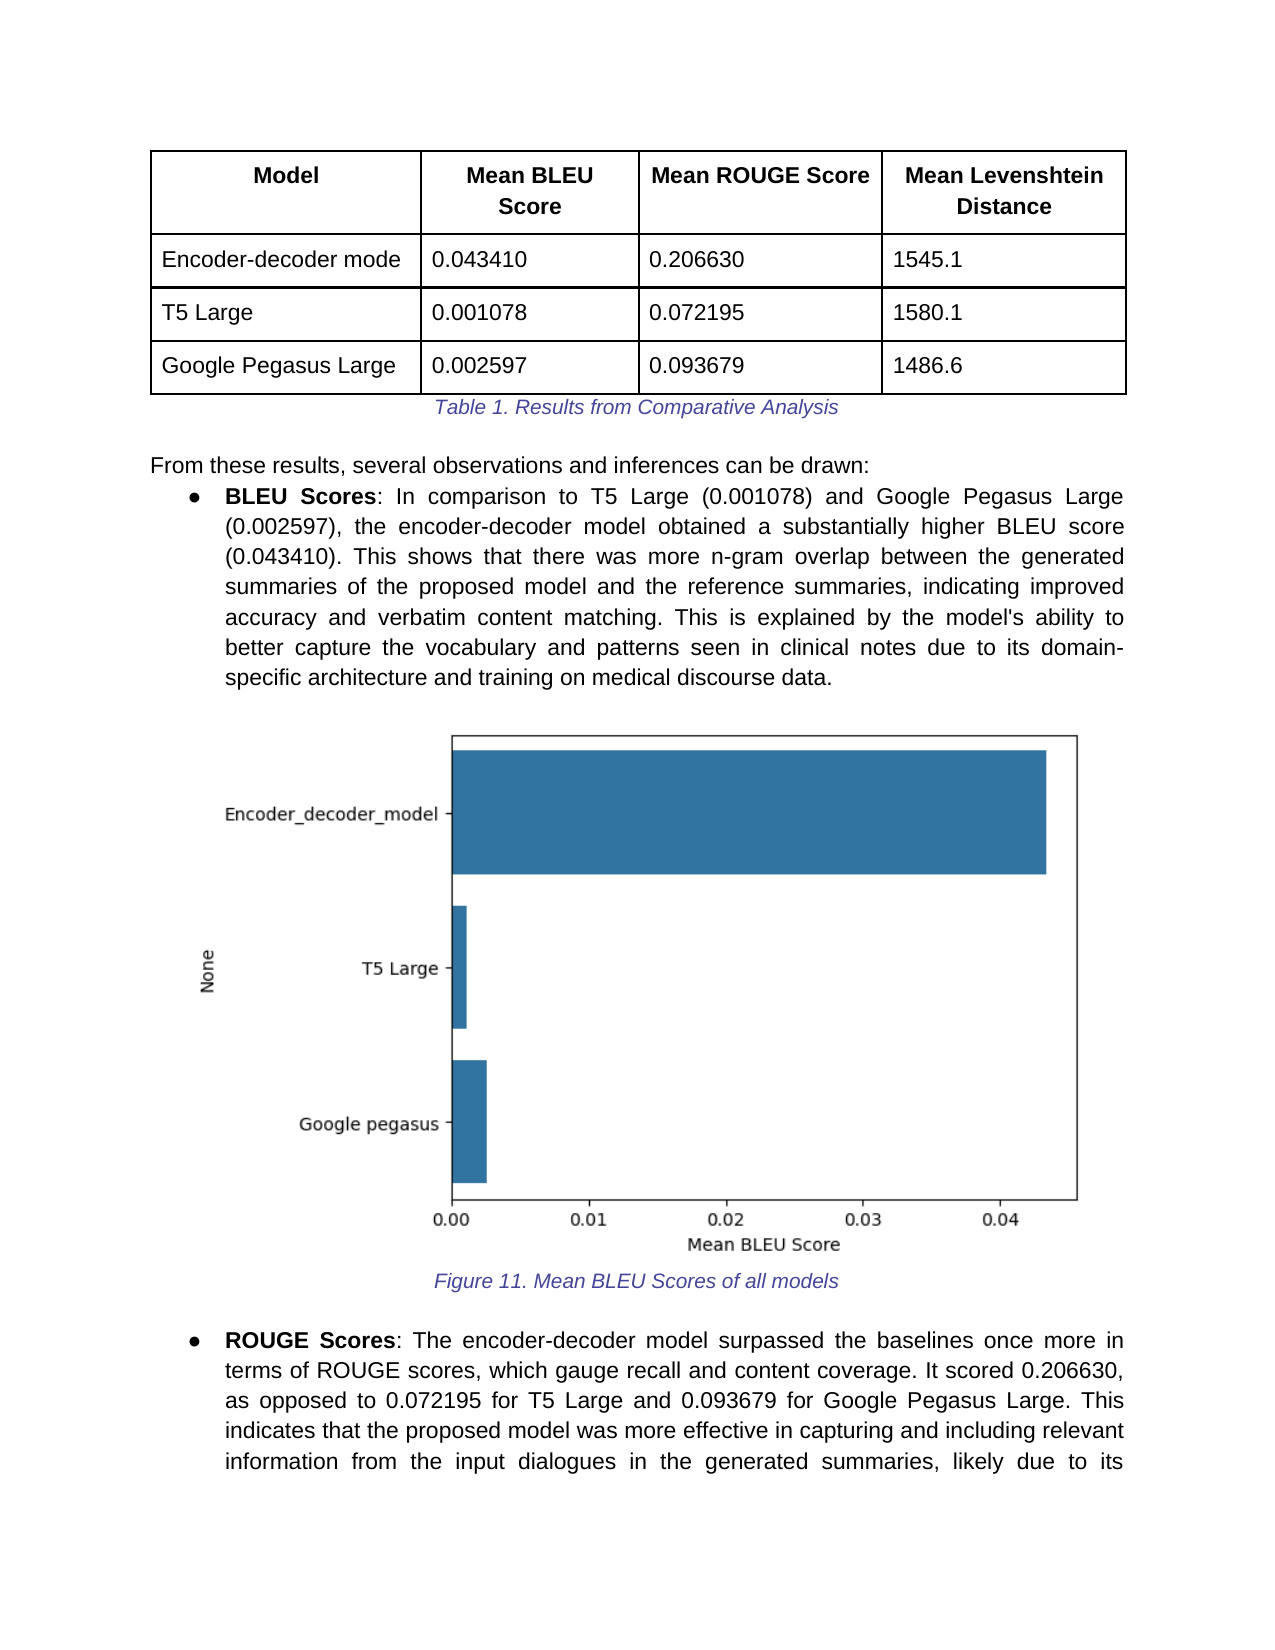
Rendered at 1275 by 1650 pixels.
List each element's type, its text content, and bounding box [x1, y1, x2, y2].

table_header Mean BLEU Score [422, 152, 638, 233]
table_cell 0.093679 [640, 342, 881, 393]
picture [187, 724, 1088, 1266]
text Table 1. Results from Comparative Analysis [150, 395, 1125, 419]
list BLEU Scores: In comparison to T5 Large (0.001078) and Google Pegasus Large (0.002597), the encoder-decoder model obtained a substantially higher BLEU score (0.043410). This shows that there was more n-gram overlap between the generated summaries of the proposed model and the reference summaries, indicating improved accuracy and verbatim content matching. This is explained by the model's ability to better capture the vocabulary and patterns seen in clinical notes due to its domain-specific architecture and training on medical discourse data. [187, 483, 1125, 690]
table_header Model [152, 152, 420, 233]
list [187, 1327, 1125, 1474]
table_cell 1545.1 [883, 235, 1125, 286]
table_cell 0.072195 [640, 289, 881, 339]
table_header Mean ROUGE Score [640, 152, 881, 233]
text Figure 11. Mean BLEU Scores of all models [150, 1269, 1125, 1293]
table_cell 0.043410 [422, 235, 638, 286]
table_cell 0.001078 [422, 289, 638, 339]
table_cell 1486.6 [883, 342, 1125, 393]
table_cell 0.002597 [422, 342, 638, 393]
table_cell 1580.1 [883, 289, 1125, 339]
table_cell Encoder-decoder mode [152, 235, 420, 286]
text From these results, several observations and inferences can be drawn: [150, 452, 1125, 479]
table_header Mean Levenshtein Distance [883, 152, 1125, 233]
table_cell Google Pegasus Large [152, 342, 420, 393]
table_cell 0.206630 [640, 235, 881, 286]
table_cell T5 Large [152, 289, 420, 339]
